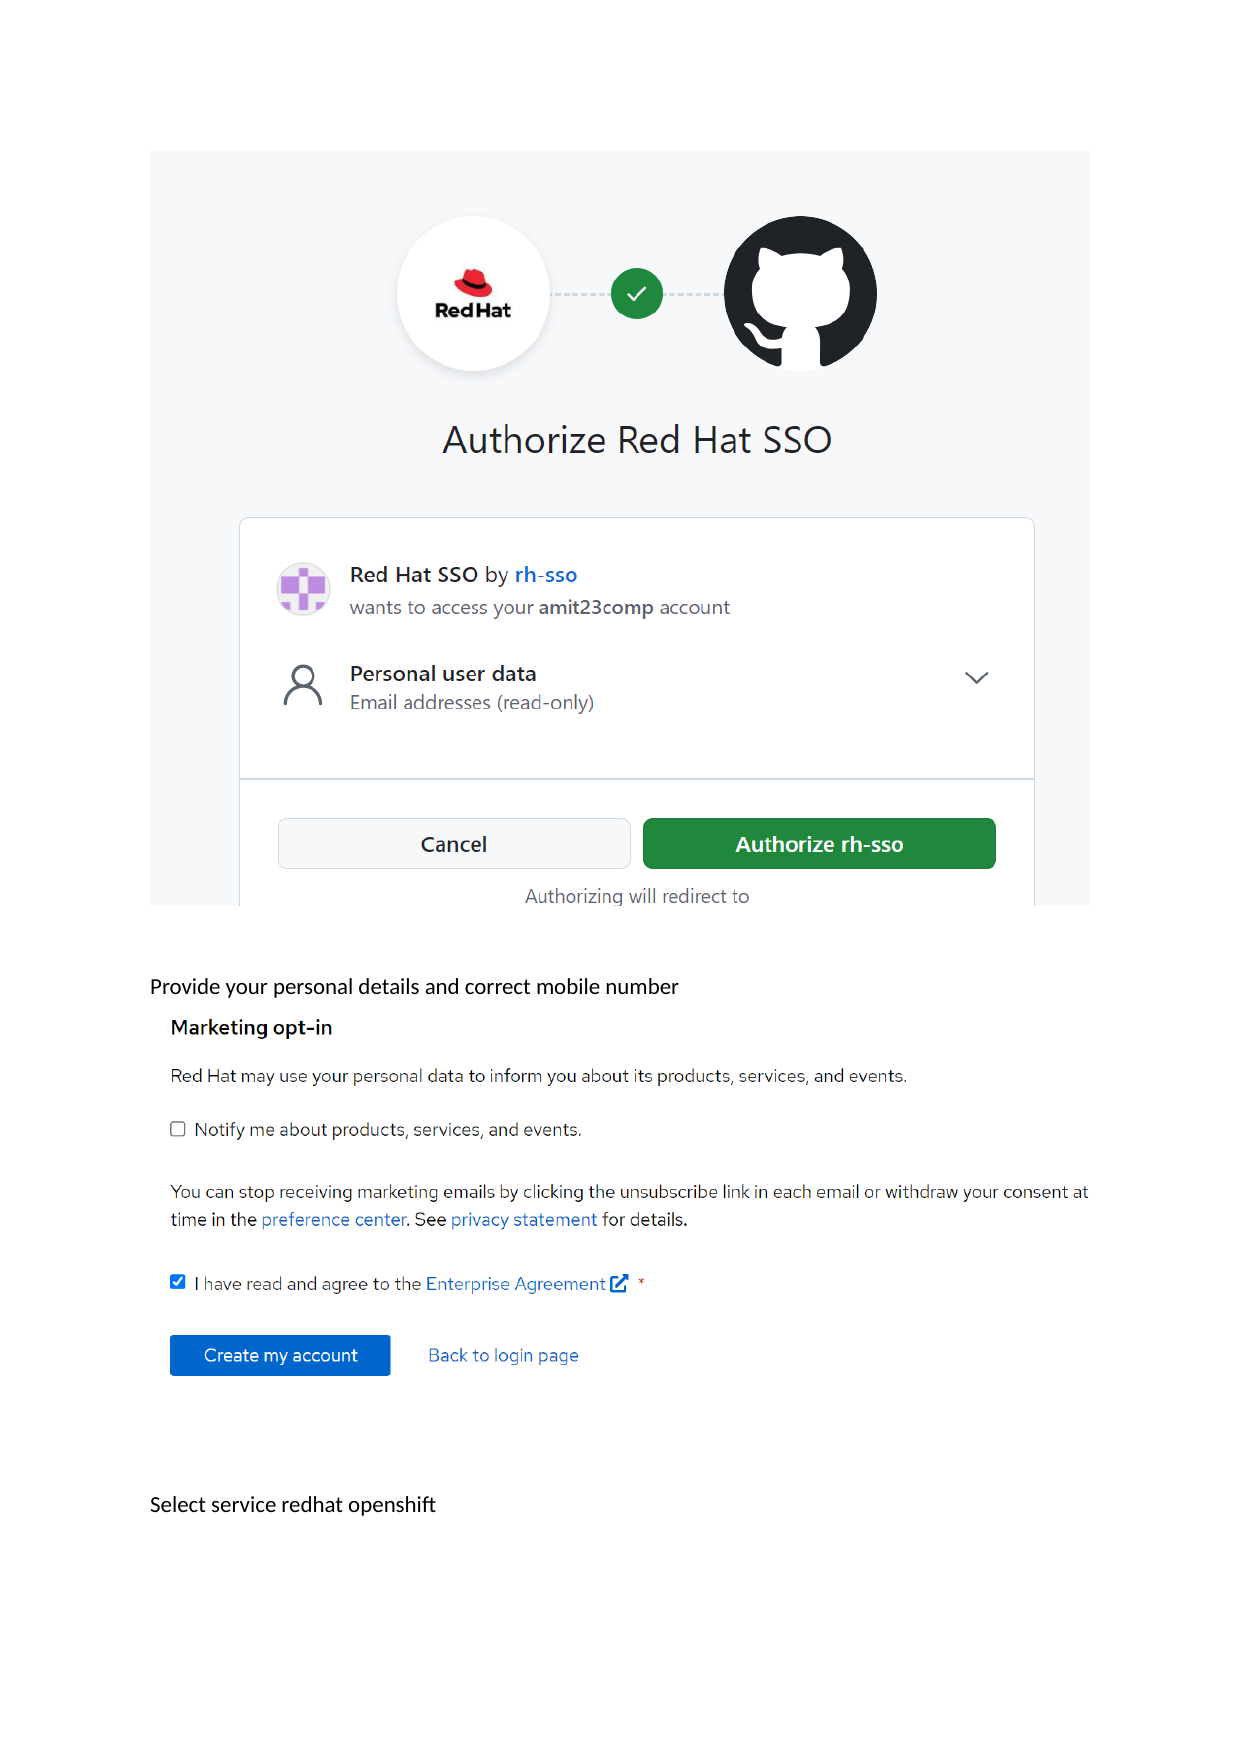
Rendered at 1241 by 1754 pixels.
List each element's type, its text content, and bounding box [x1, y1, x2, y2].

picture [150, 1018, 1091, 1378]
text Select service redhat openshift [150, 1490, 1090, 1518]
picture [150, 150, 1091, 906]
text Provide your personal details and correct mobile number [150, 972, 1090, 1000]
